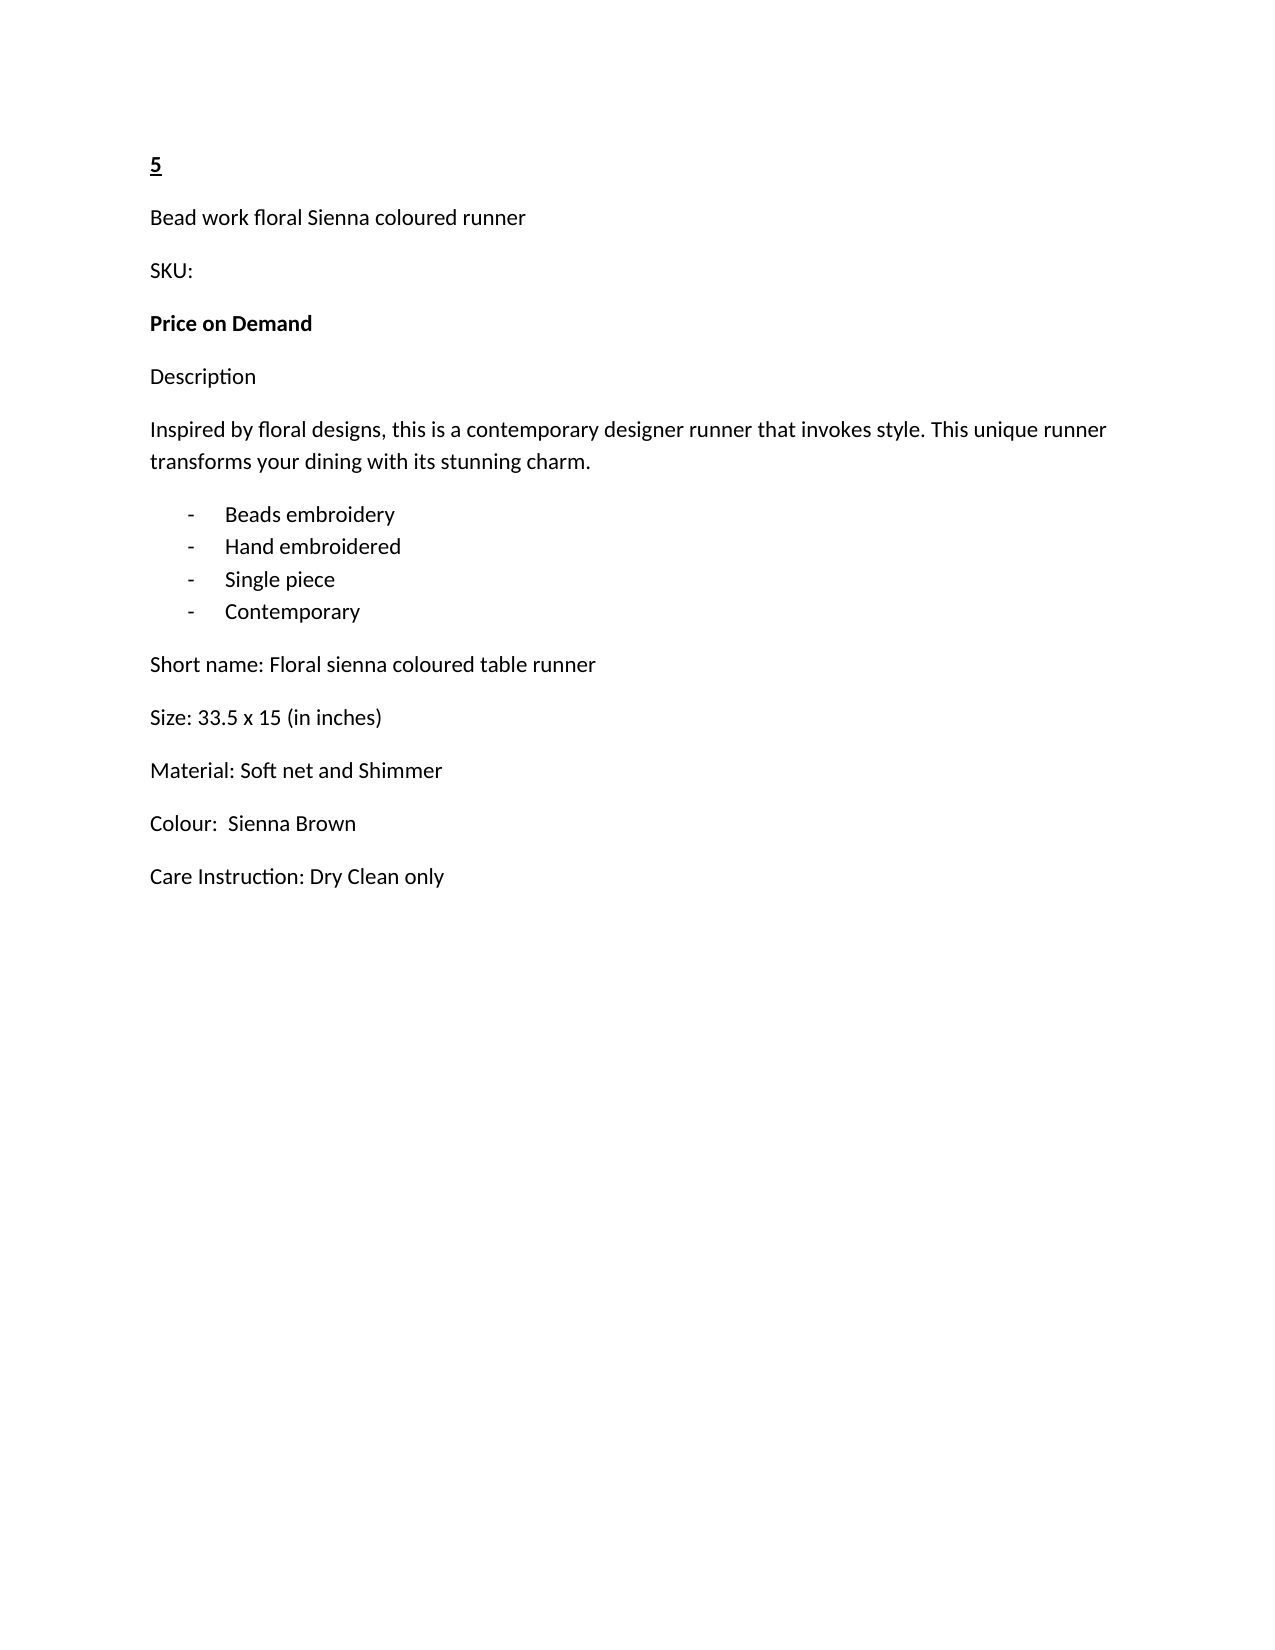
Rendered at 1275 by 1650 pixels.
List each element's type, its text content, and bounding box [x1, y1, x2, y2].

text 5 [150, 150, 1125, 178]
text Material: Soft net and Shimmer [150, 756, 1125, 784]
text SKU: [150, 256, 1125, 284]
text Colour: Sienna Brown [150, 809, 1125, 837]
text Size: 33.5 x 15 (in inches) [150, 703, 1125, 731]
text Bead work floral Sienna coloured runner [150, 203, 1125, 231]
text Short name: Floral sienna coloured table runner [150, 650, 1125, 678]
text Price on Demand [150, 309, 1125, 337]
list Single piece [187, 565, 1125, 593]
text Description [150, 362, 1125, 390]
text Inspired by floral designs, this is a contemporary designer runner that invokes style. This unique runner transforms your dining with its stunning charm. [150, 415, 1125, 475]
text Care Instruction: Dry Clean only [150, 862, 1125, 890]
list Hand embroidered [187, 532, 1125, 561]
list Beads embroidery [187, 500, 1125, 528]
list Contemporary [187, 597, 1125, 625]
